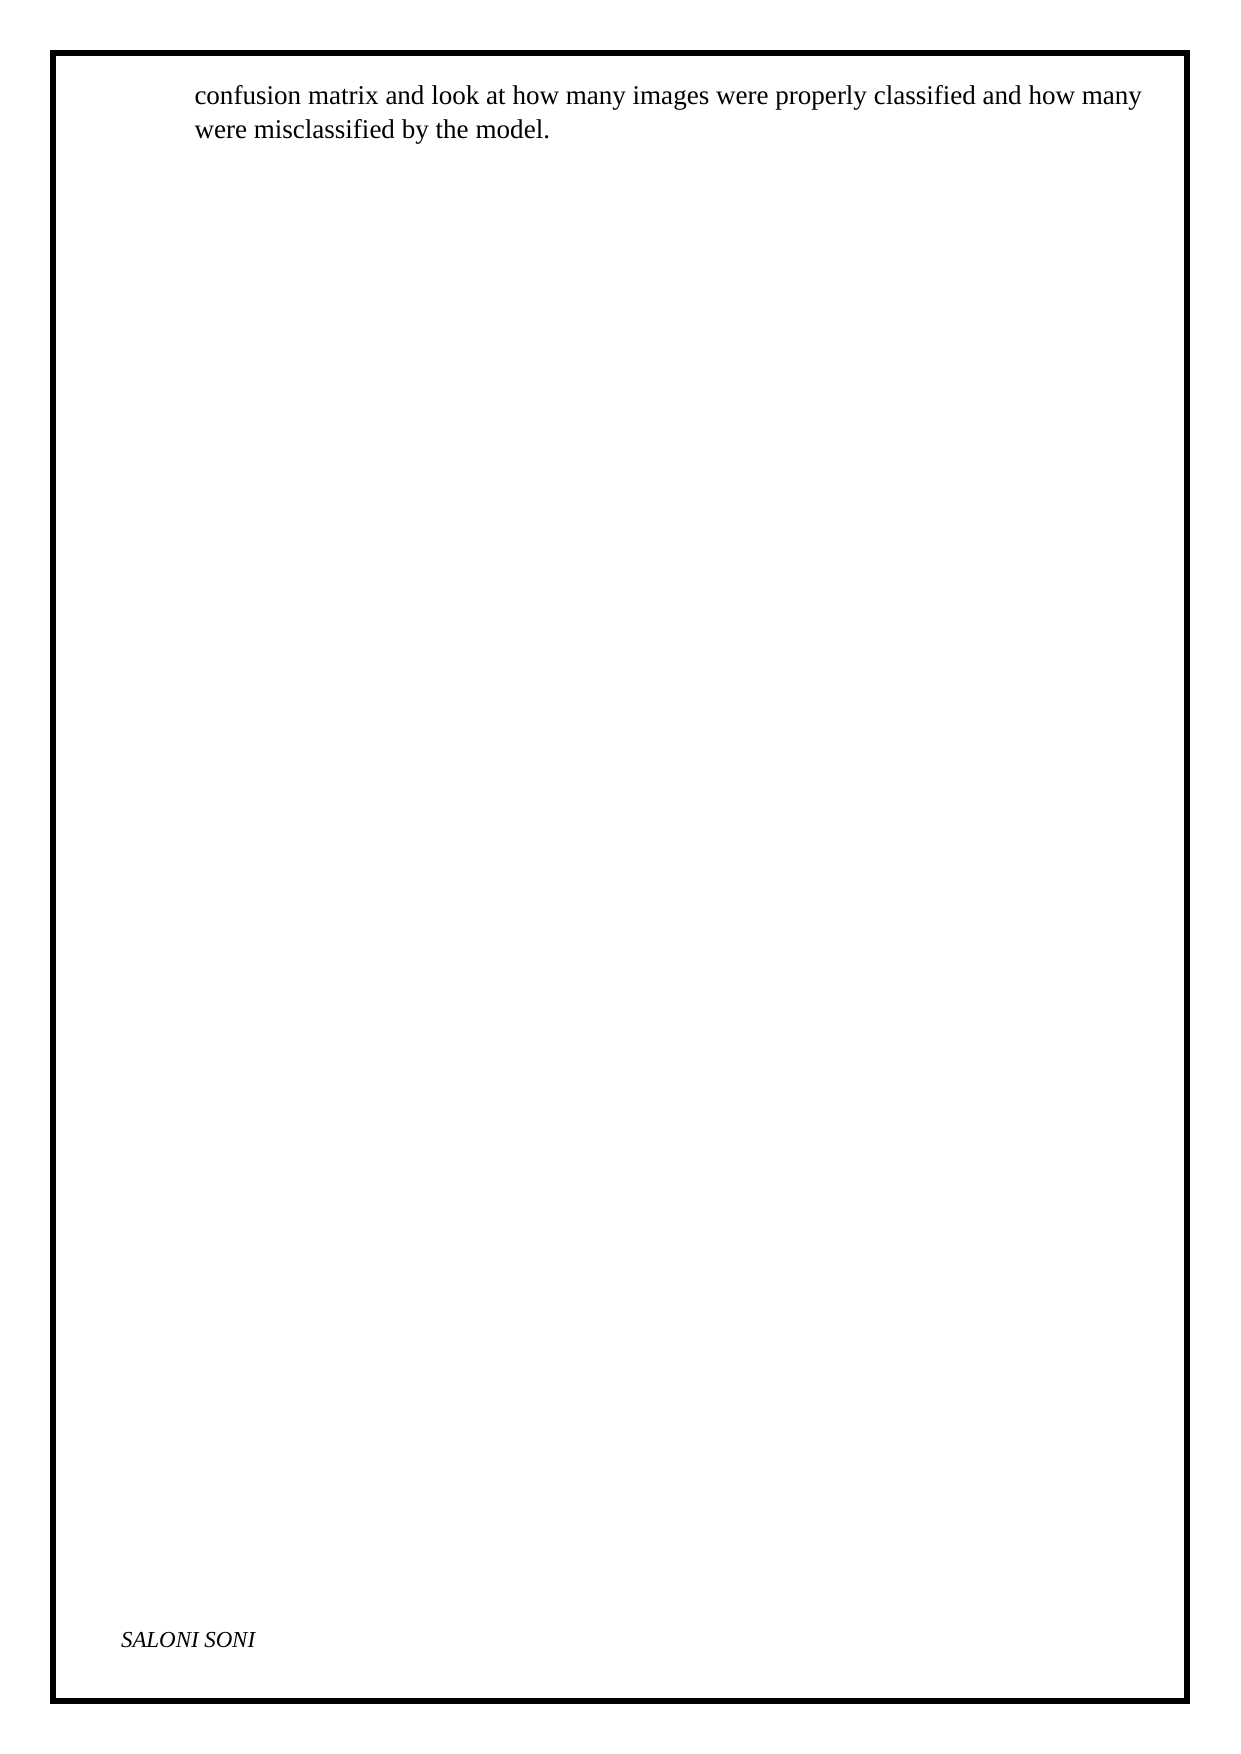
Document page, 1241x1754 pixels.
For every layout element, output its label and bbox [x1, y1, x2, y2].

list [157, 79, 1143, 144]
